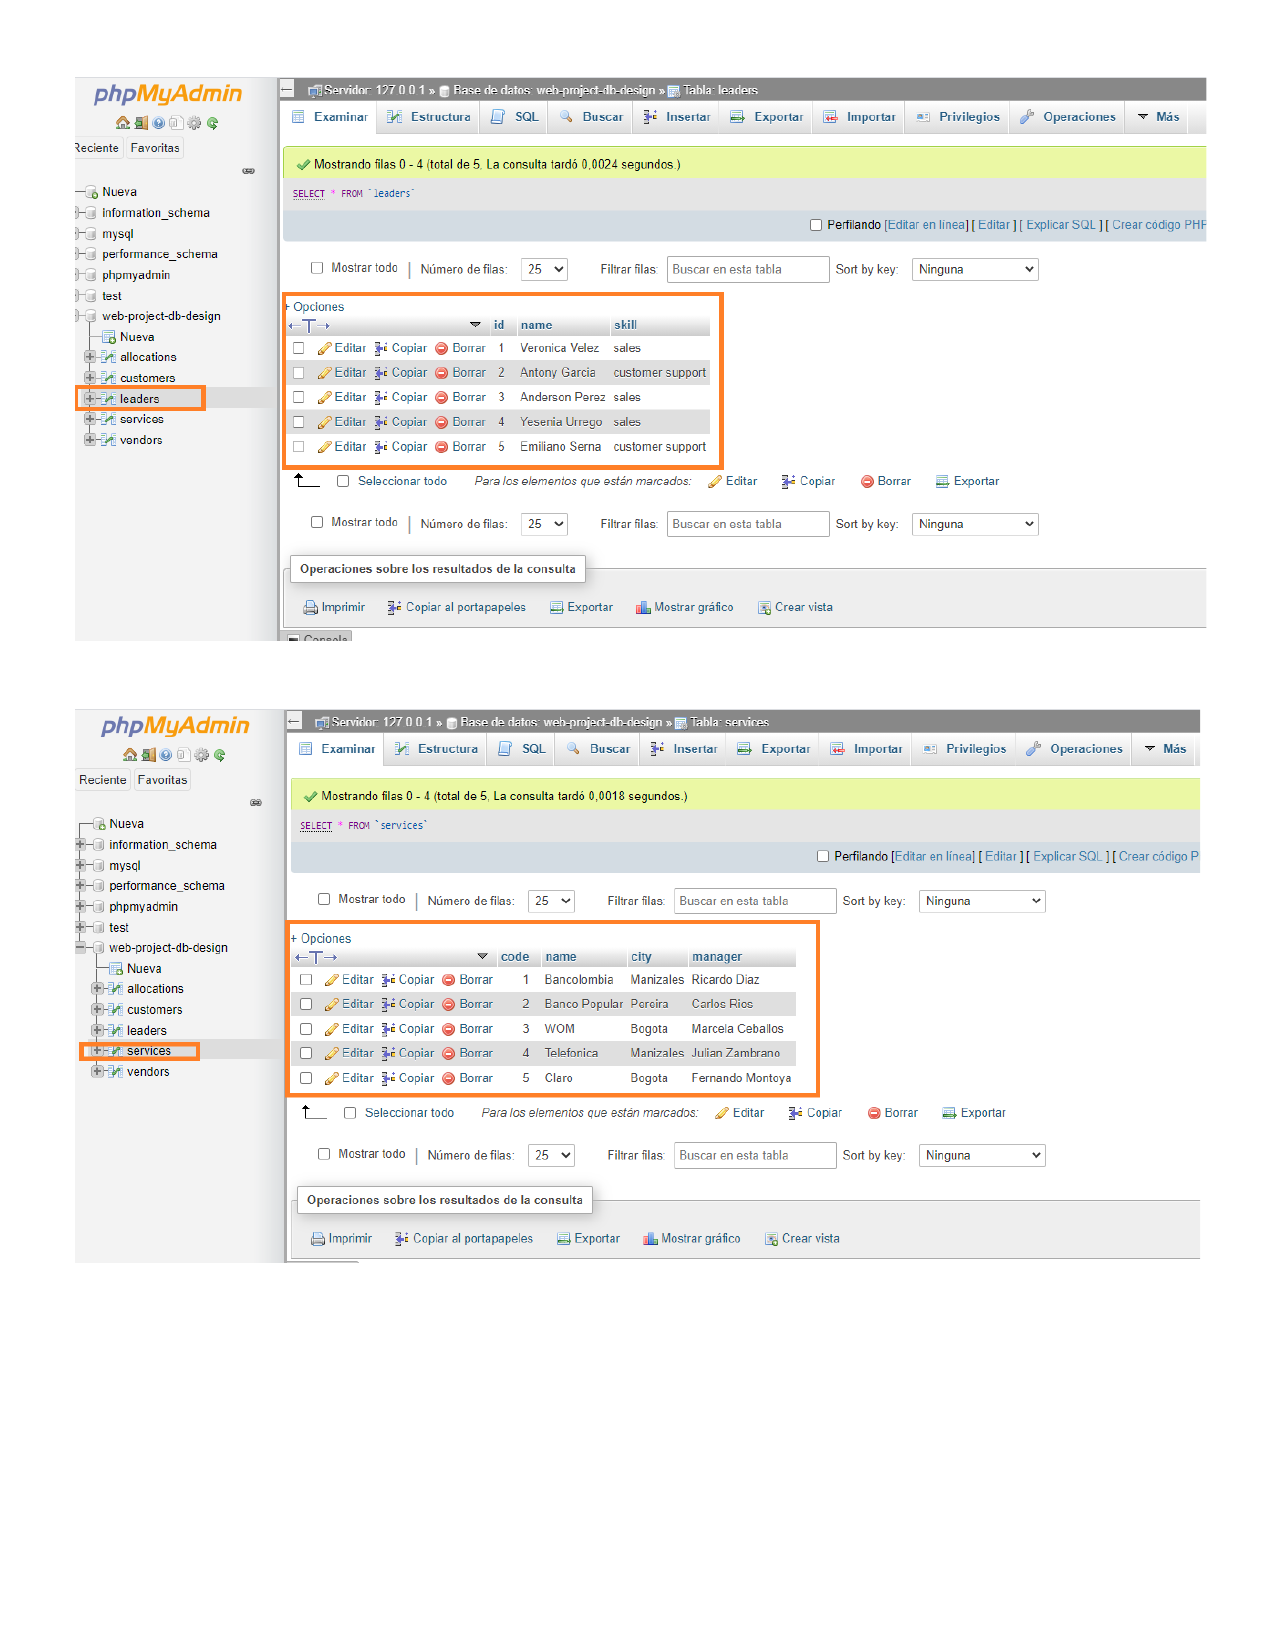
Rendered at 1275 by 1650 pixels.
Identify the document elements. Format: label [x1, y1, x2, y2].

picture [75, 75, 1207, 641]
picture [75, 706, 1200, 1263]
